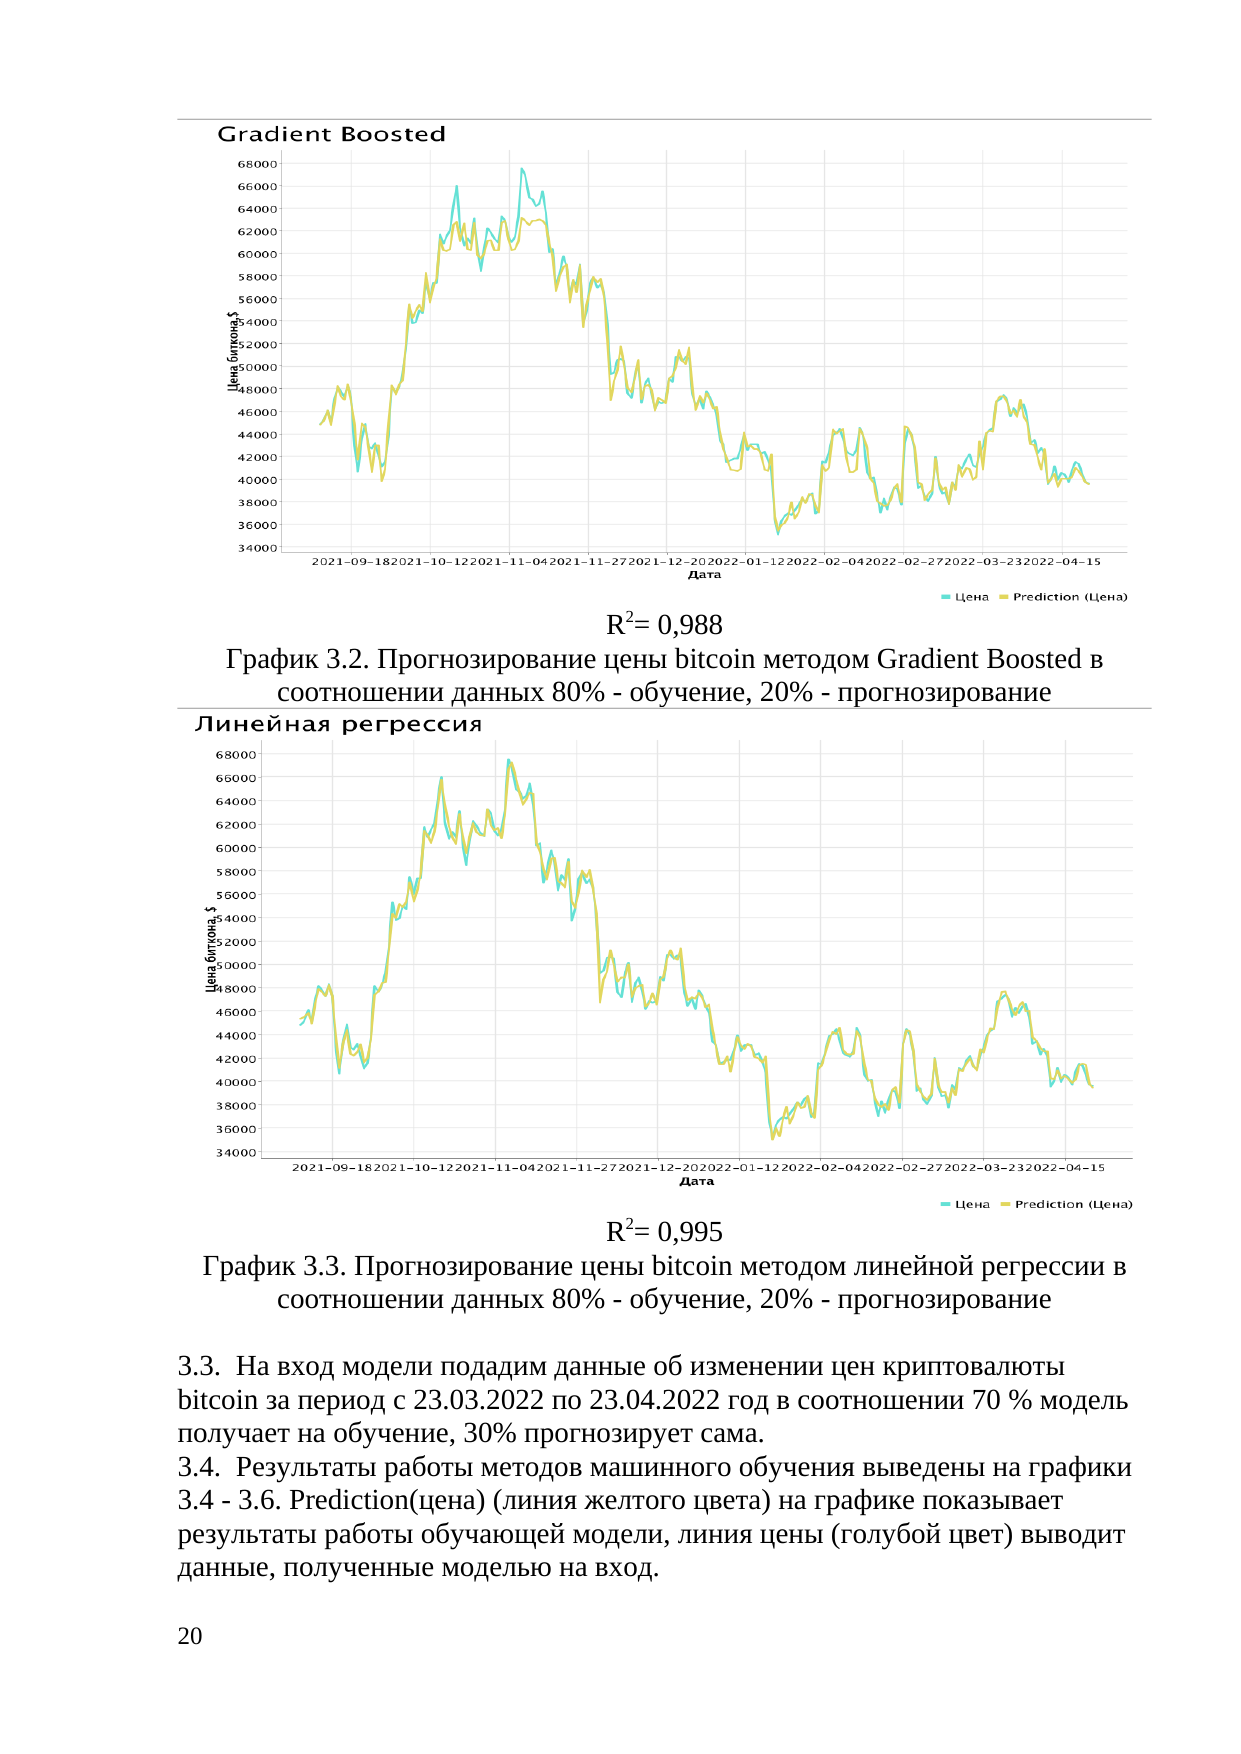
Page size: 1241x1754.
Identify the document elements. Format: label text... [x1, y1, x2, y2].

text График 3.2. Прогнозирование цены bitcoin методом Gradient Boosted в соотношении данных 80% - обучение, 20% - прогнозирование [177, 641, 1152, 707]
text 3.4. Результаты работы методов машинного обучения выведены на графики 3.4 - 3.6. Prediction(цена) (линия желтого цвета) на графике показывает результаты работы обучающей модели, линия цены (голубой цвет) выводит данные, полученные моделью на вход. [177, 1449, 1152, 1583]
picture [177, 707, 1152, 1214]
text 3.3. На вход модели подадим данные об изменении цен криптовалюты bitcoin за период с 23.03.2022 по 23.04.2022 год в соотношении 70 % модель получает на обучение, 30% прогнозирует сама. [177, 1348, 1152, 1449]
text R2= 0,995 [177, 1214, 1152, 1248]
picture [177, 118, 1152, 608]
text График 3.3. Прогнозирование цены bitcoin методом линейной регрессии в соотношении данных 80% - обучение, 20% - прогнозирование [177, 1248, 1152, 1315]
text R2= 0,988 [177, 608, 1152, 641]
